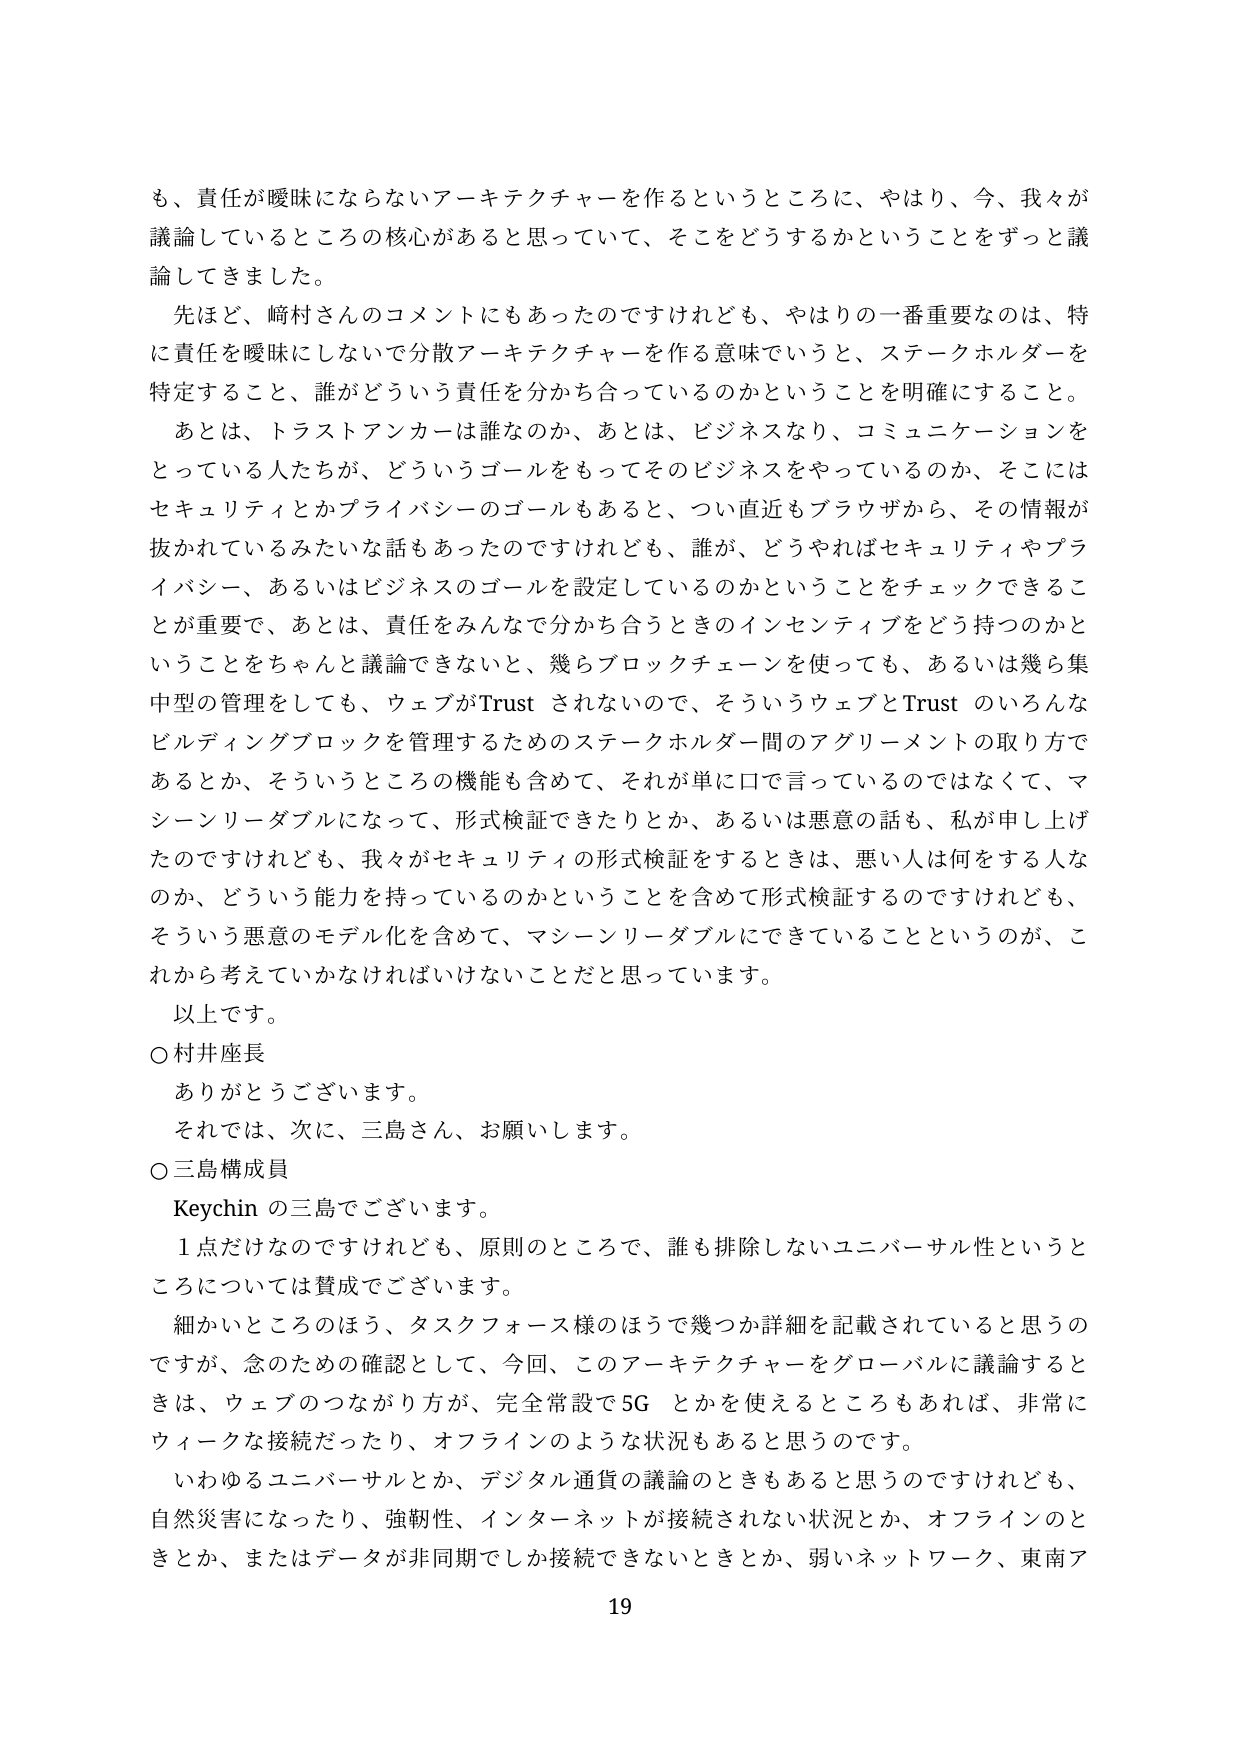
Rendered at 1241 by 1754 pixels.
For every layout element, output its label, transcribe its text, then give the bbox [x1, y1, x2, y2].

text Keychinの三島でございます。 [149, 1188, 1091, 1227]
text あとは、トラストアンカーは誰なのか、あとは、ビジネスなり、コミュニケーションをとっている人たちが、どういうゴールをもってそのビジネスをやっているのか、そこにはセキュリティとかプライバシーのゴールもあると、つい直近もブラウザから、その情報が抜かれているみたいな話もあったのですけれども、誰が、どうやればセキュリティやプライバシー、あるいはビジネスのゴールを設定しているのかということをチェックできることが重要で、あとは、責任をみんなで分かち合うときのインセンティブをどう持つのかということをちゃんと議論できないと、幾らブロックチェーンを使っても、あるいは幾ら集中型の管理をしても、ウェブがTrustされないので、そういうウェブとTrustのいろんなビルディングブロックを管理するためのステークホルダー間のアグリーメントの取り方であるとか、そういうところの機能も含めて、それが単に口で言っているのではなくて、マシーンリーダブルになって、形式検証できたりとか、あるいは悪意の話も、私が申し上げたのですけれども、我々がセキュリティの形式検証をするときは、悪い人は何をする人なのか、どういう能力を持っているのかということを含めて形式検証するのですけれども、そういう悪意のモデル化を含めて、マシーンリーダブルにできていることというのが、これから考えていかなければいけないことだと思っています。 [149, 411, 1091, 993]
text 以上です。 [149, 993, 1091, 1032]
text ○三島構成員 [149, 1149, 1091, 1188]
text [149, 178, 1091, 294]
text １点だけなのですけれども、原則のところで、誰も排除しないユニバーサル性というところについては賛成でございます。 [149, 1227, 1091, 1304]
text 先ほど、﨑村さんのコメントにもあったのですけれども、やはりの一番重要なのは、特に責任を曖昧にしないで分散アーキテクチャーを作る意味でいうと、ステークホルダーを特定すること、誰がどういう責任を分かち合っているのかということを明確にすること。 [149, 294, 1091, 411]
text ありがとうございます。 [149, 1071, 1091, 1110]
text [149, 1460, 1091, 1576]
text 細かいところのほう、タスクフォース様のほうで幾つか詳細を記載されていると思うのですが、念のための確認として、今回、このアーキテクチャーをグローバルに議論するときは、ウェブのつながり方が、完全常設で5Gとかを使えるところもあれば、非常にウィークな接続だったり、オフラインのような状況もあると思うのです。 [149, 1304, 1091, 1460]
text それでは、次に、三島さん、お願いします。 [149, 1110, 1091, 1149]
text ○村井座長 [149, 1032, 1091, 1071]
